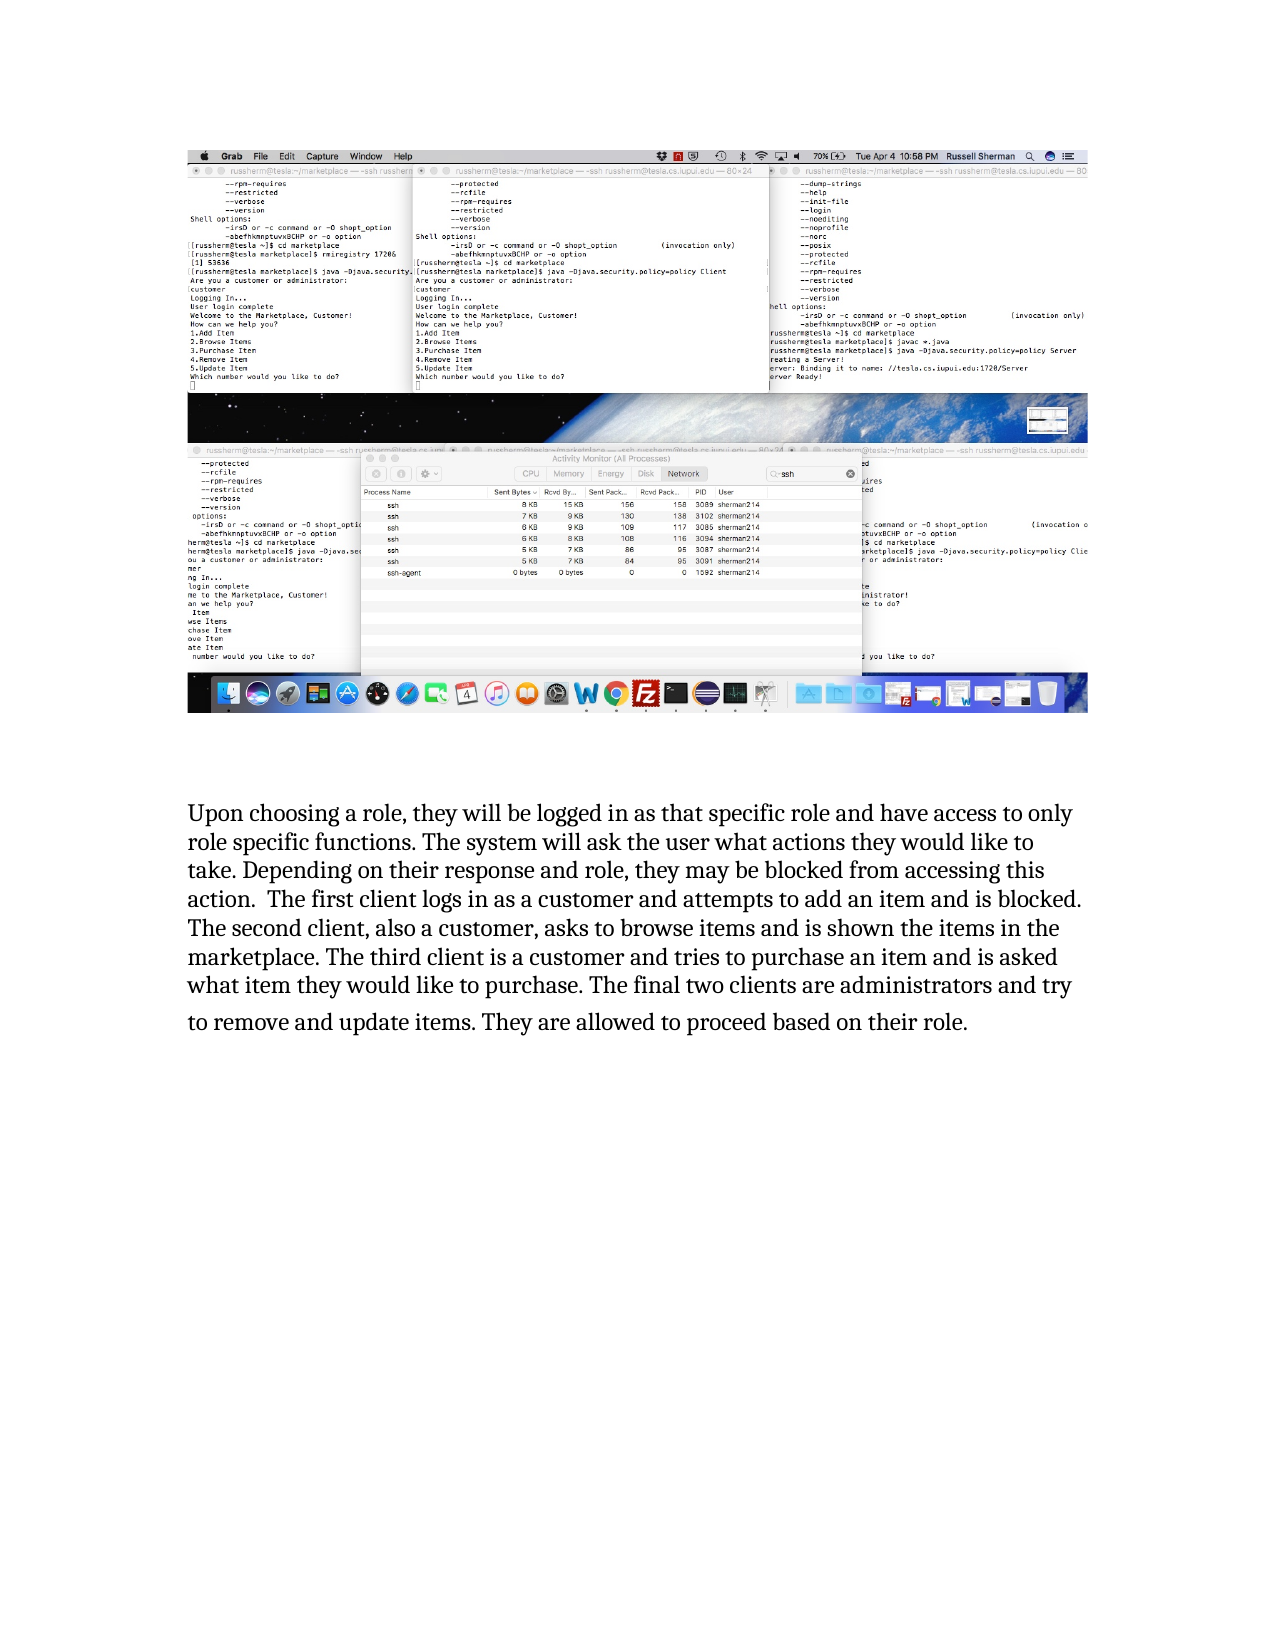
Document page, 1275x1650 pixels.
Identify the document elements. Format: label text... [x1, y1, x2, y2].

text Upon choosing a role, they will be logged in as that specific role and have access to only role specific functions. The system will ask the user what actions they would like to take. Depending on their response and role, they may be blocked from accessing this action. The first client logs in as a customer and attempts to add an item and is blocked. The second client, also a customer, asks to browse items and is shown the items in the marketplace. The third client is a customer and tries to purchase an item and is asked what item they would like to purchase. The final two clients are administrators and try to remove and update items. They are allowed to proceed based on their role. [187, 799, 1087, 1038]
picture [187, 150, 1088, 713]
